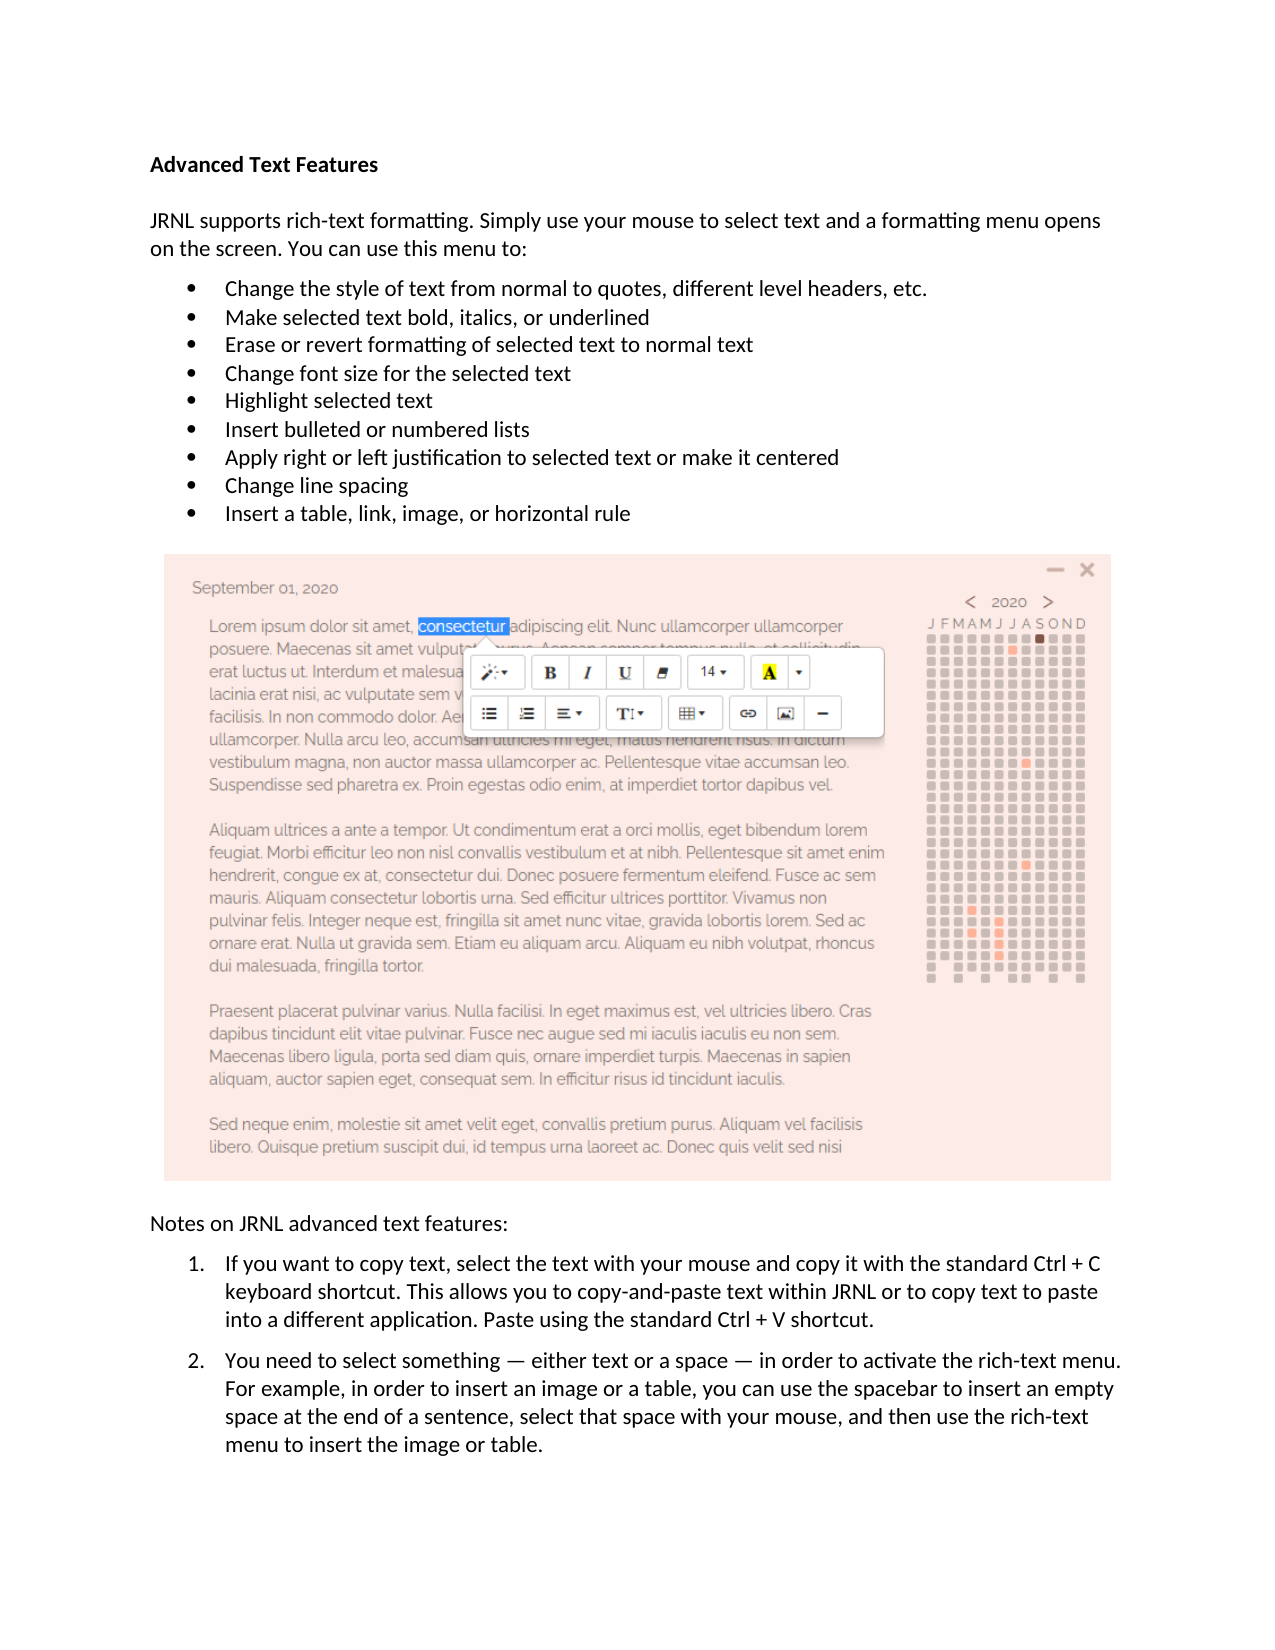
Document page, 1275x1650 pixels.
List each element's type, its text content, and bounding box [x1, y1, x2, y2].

list If you want to copy text, select the text with your mouse and copy it with the standard Ctrl + C keyboard shortcut. This allows you to copy-and-paste text within JRNL or to copy text to paste into a different application. Paste using the standard Ctrl + V shortcut. [187, 1249, 1125, 1333]
list Erase or revert formatting of selected text to normal text [187, 331, 1125, 359]
list Change the style of text from normal to quotes, different level headers, etc. [187, 274, 1125, 303]
text JRNL supports rich-text formatting. Simply use your mouse to select text and a formatting menu opens on the screen. You can use this menu to: [150, 206, 1125, 262]
list Make selected text bold, italics, or underlined [187, 303, 1125, 331]
list Insert bulleted or numbered lists [187, 415, 1125, 443]
text Advanced Text Features [150, 150, 1125, 178]
list Highlight selected text [187, 387, 1125, 415]
picture [164, 554, 1111, 1181]
list You need to select something — either text or a space — in order to activate the rich-text menu. For example, in order to insert an image or a table, you can use the spacebar to insert an empty space at the end of a sentence, select that space with your mouse, and then use the rich-text menu to insert the image or table. [187, 1346, 1125, 1458]
list Change font size for the selected text [187, 359, 1125, 387]
text Notes on JRNL advanced text features: [150, 1209, 1125, 1237]
list Insert a table, link, image, or horizontal rule [187, 499, 1125, 527]
list Change line spacing [187, 471, 1125, 499]
list Apply right or left justification to selected text or make it centered [187, 443, 1125, 471]
